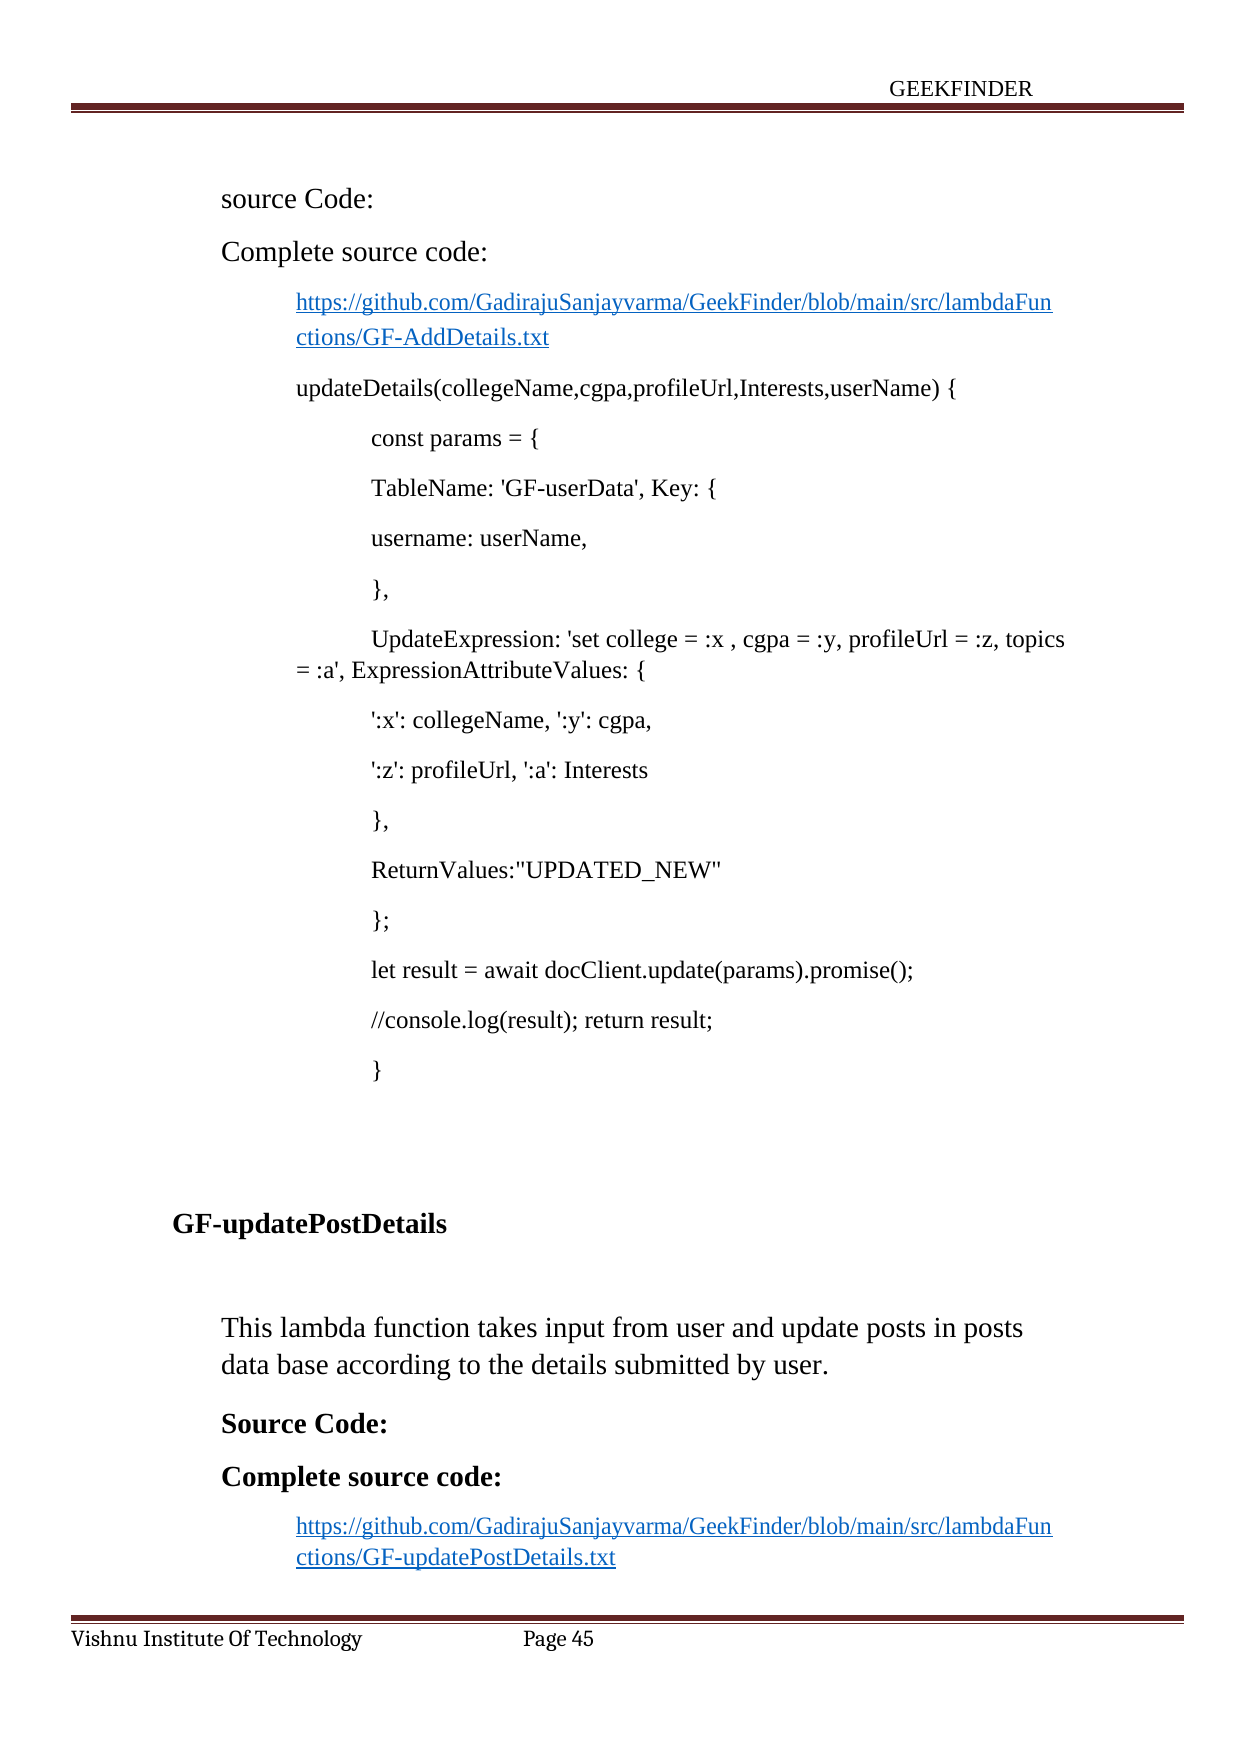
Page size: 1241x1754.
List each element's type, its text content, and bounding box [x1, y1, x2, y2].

text //console.log(result); return result; [296, 1006, 1078, 1034]
text }, [296, 574, 1078, 602]
subtitle Source Code: [221, 1406, 1184, 1440]
text This lambda function takes input from user and update posts in posts data base according to the details submitted by user. [221, 1311, 1069, 1381]
text }; [296, 905, 1078, 934]
text } [296, 1056, 1078, 1084]
text UpdateExpression: 'set college = :x , cgpa = :y, profileUrl = :z, topics = :a', ExpressionAttributeValues: { [296, 624, 1078, 683]
text Complete source code: [221, 1459, 1184, 1493]
text Complete source code: [221, 234, 1184, 268]
text TableName: 'GF-userData', Key: { [296, 473, 1078, 502]
text const params = { [296, 423, 1078, 452]
text https://github.com/GadirajuSanjayvarma/GeekFinder/blob/main/src/lambdaFun ctions/GF-updatePostDetails.txt [296, 1511, 1078, 1571]
text let result = await docClient.update(params).promise(); [296, 955, 1078, 984]
text }, [296, 805, 1078, 834]
text ReturnValues:"UPDATED_NEW" [296, 855, 1078, 884]
text ':z': profileUrl, ':a': Interests [296, 755, 1078, 784]
text source Code: [221, 181, 1184, 214]
text ':x': collegeName, ':y': cgpa, [296, 705, 1078, 734]
text username: userName, [296, 523, 1078, 552]
text https://github.com/GadirajuSanjayvarma/GeekFinder/blob/main/src/lambdaFun ctions/GF-AddDetails.txt [296, 287, 1078, 352]
text updateDetails(collegeName,cgpa,profileUrl,Interests,userName) { [296, 373, 1078, 402]
subtitle GF-updatePostDetails [150, 1206, 1184, 1240]
